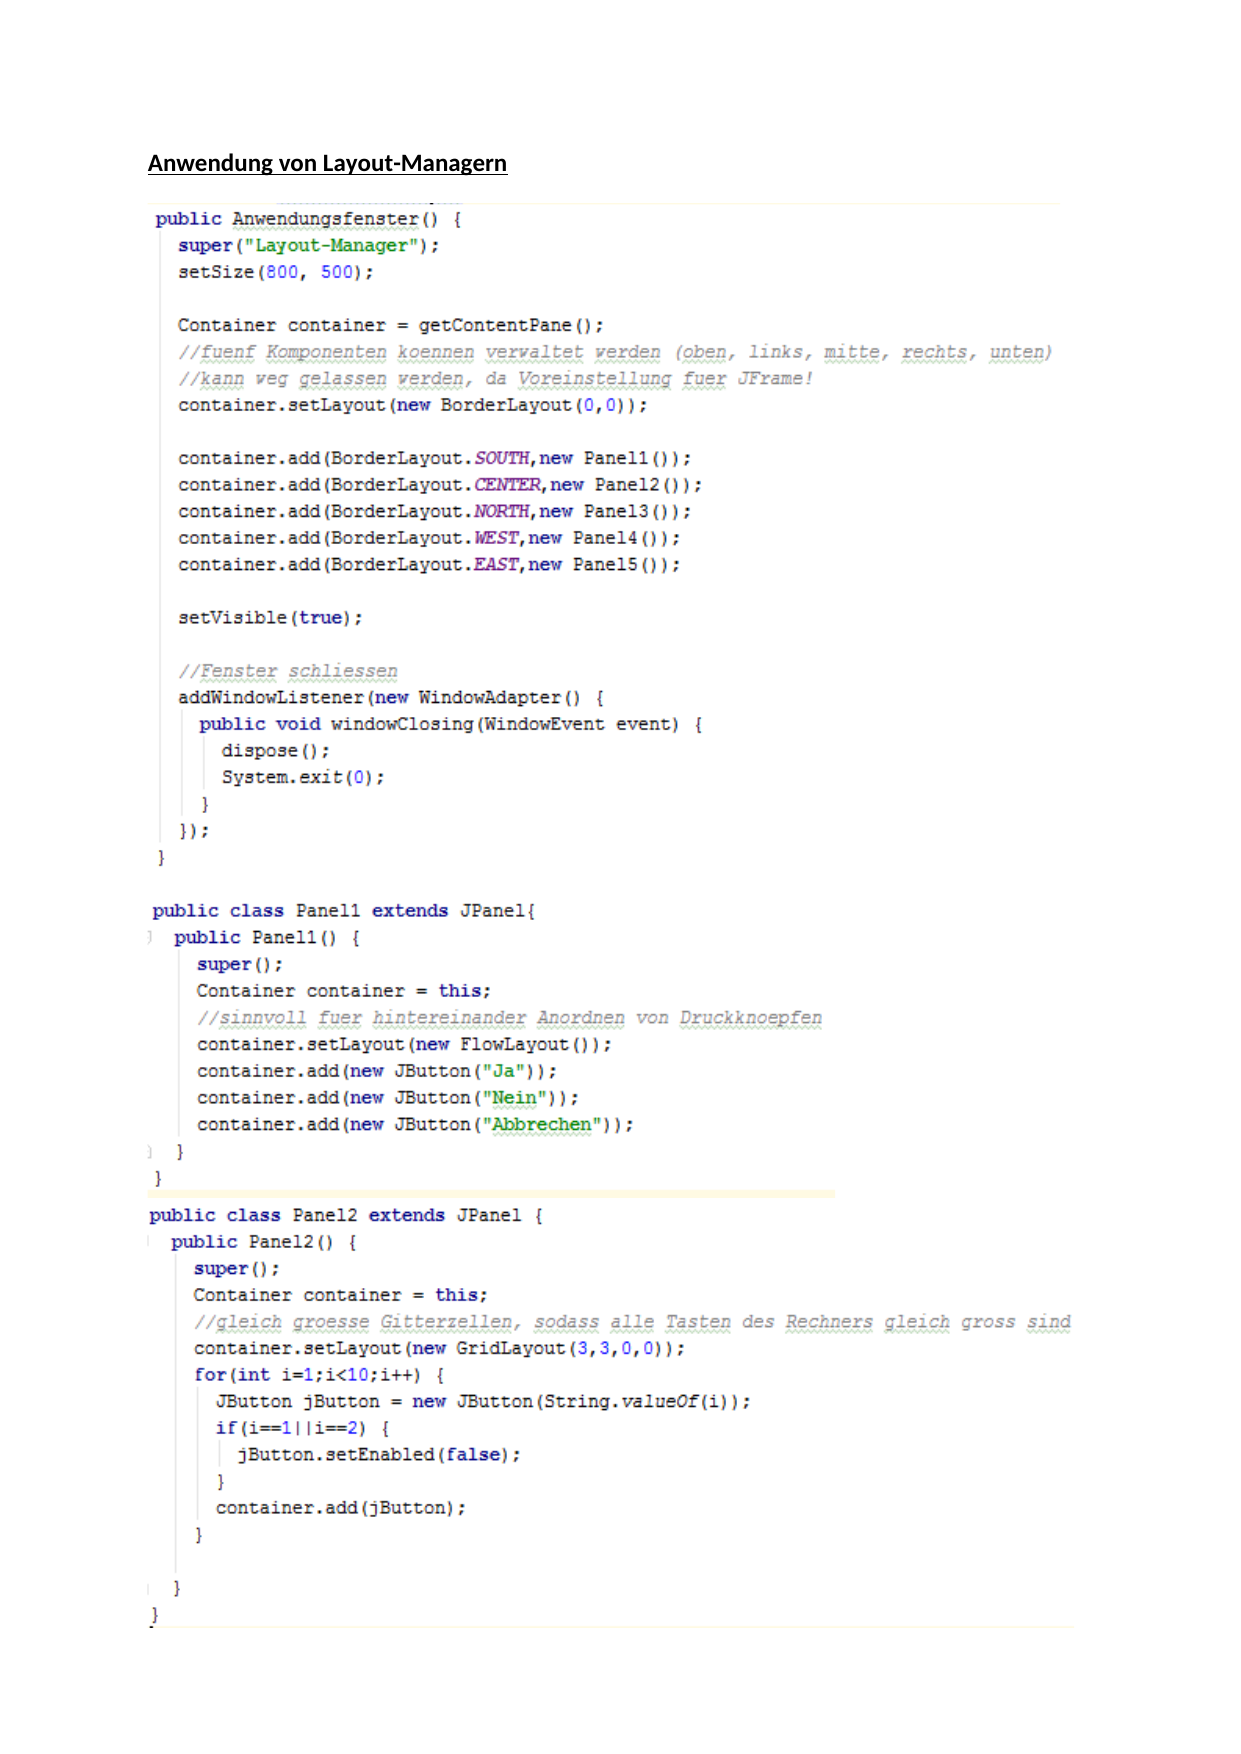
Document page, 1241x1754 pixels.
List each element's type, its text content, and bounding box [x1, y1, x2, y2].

picture [147, 1201, 1075, 1628]
picture [147, 203, 1060, 874]
text Anwendung von Layout-Managern [148, 148, 1093, 178]
picture [147, 898, 835, 1198]
